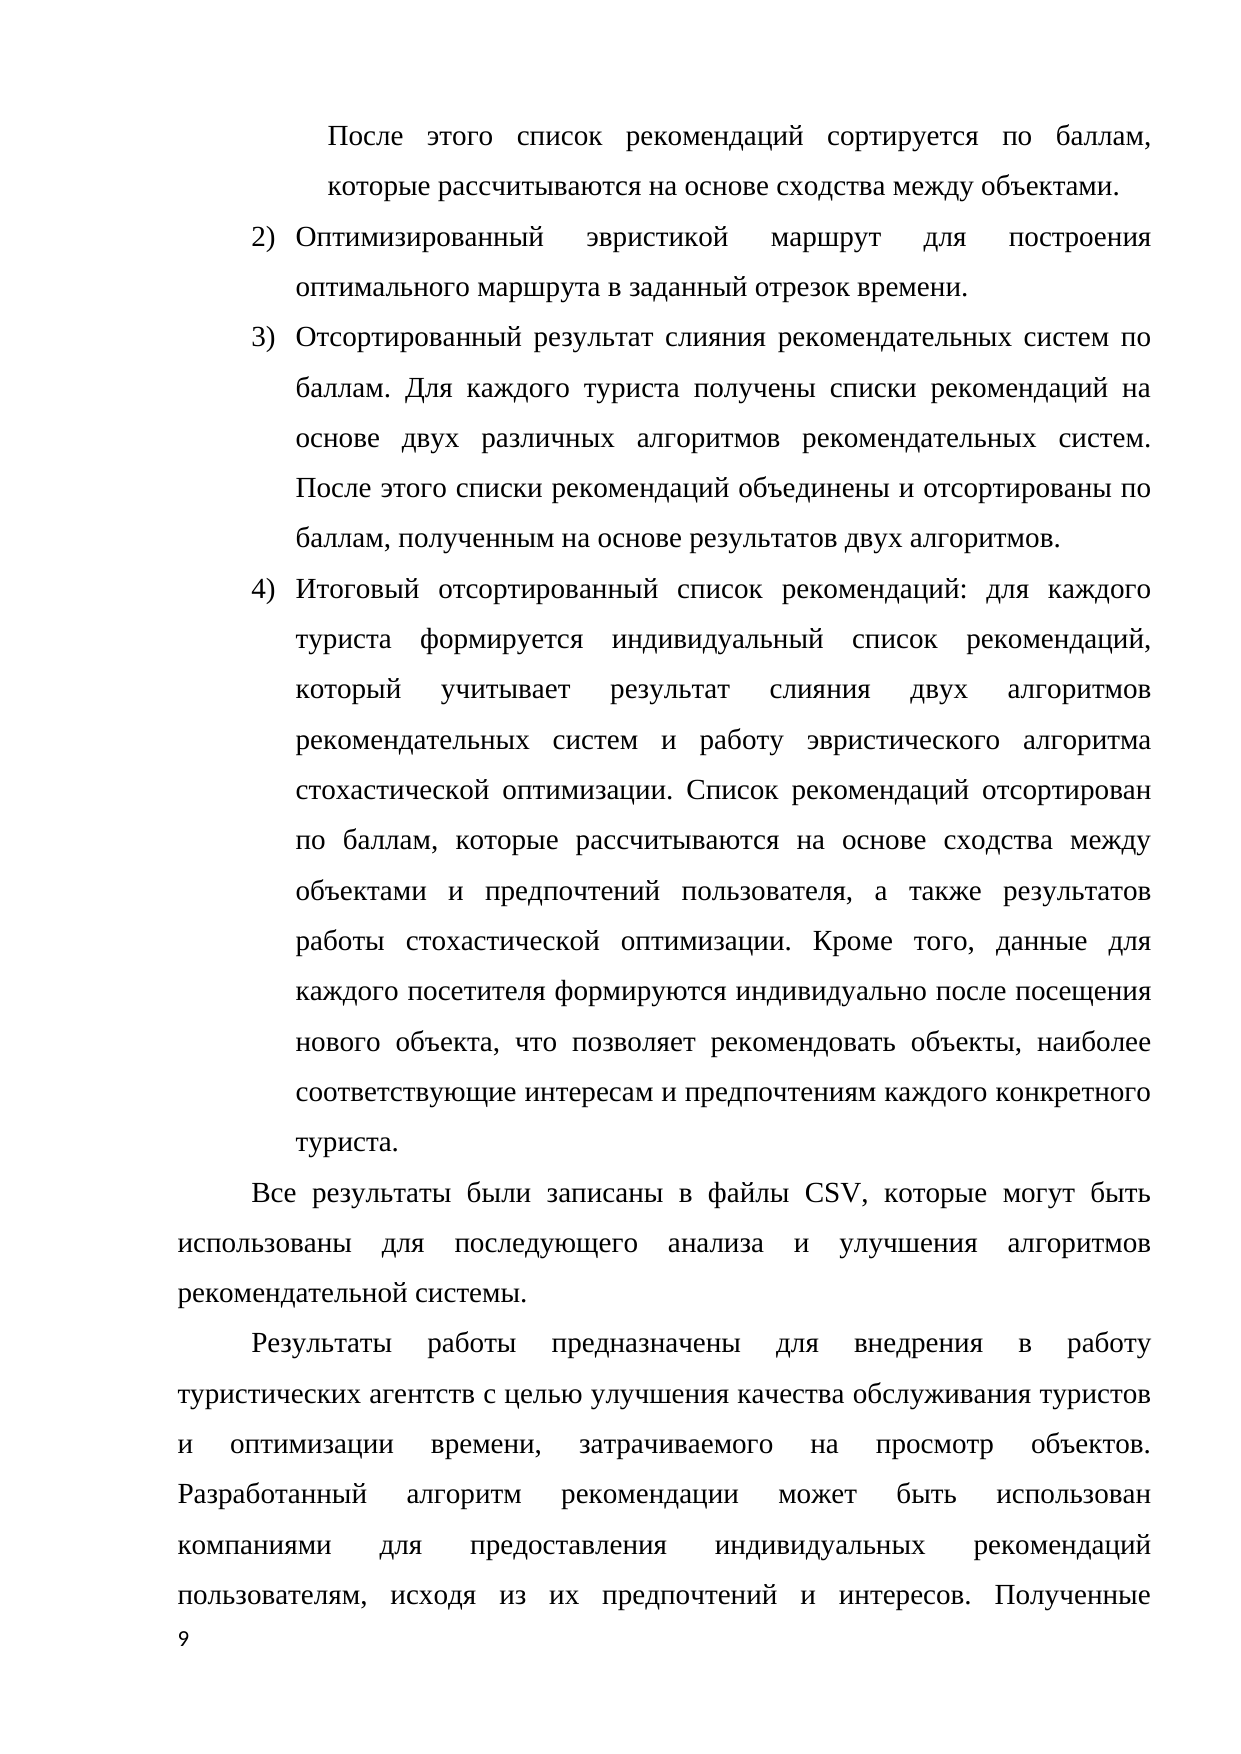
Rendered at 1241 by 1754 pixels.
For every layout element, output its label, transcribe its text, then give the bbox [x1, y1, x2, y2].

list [290, 118, 1152, 202]
text Все результаты были записаны в файлы CSV, которые могут быть использованы для последующего анализа и улучшения алгоритмов рекомендательной системы. [177, 1175, 1152, 1309]
list Отсортированный результат слияния рекомендательных систем по баллам. Для каждого туриста получены списки рекомендаций на основе двух различных алгоритмов рекомендательных систем. После этого списки рекомендаций объединены и отсортированы по баллам, полученным на основе результатов двух алгоритмов. [251, 319, 1152, 554]
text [177, 1326, 1152, 1611]
list Оптимизированный эвристикой маршрут для построения оптимального маршрута в заданный отрезок времени. [251, 219, 1152, 303]
list Итоговый отсортированный список рекомендаций: для каждого туриста формируется индивидуальный список рекомендаций, который учитывает результат слияния двух алгоритмов рекомендательных систем и работу эвристического алгоритма стохастической оптимизации. Список рекомендаций отсортирован по баллам, которые рассчитываются на основе сходства между объектами и предпочтений пользователя, а также результатов работы стохастической оптимизации. Кроме того, данные для каждого посетителя формируются индивидуально после посещения нового объекта, что позволяет рекомендовать объекты, наиболее соответствующие интересам и предпочтениям каждого конкретного туриста. [251, 571, 1152, 1158]
